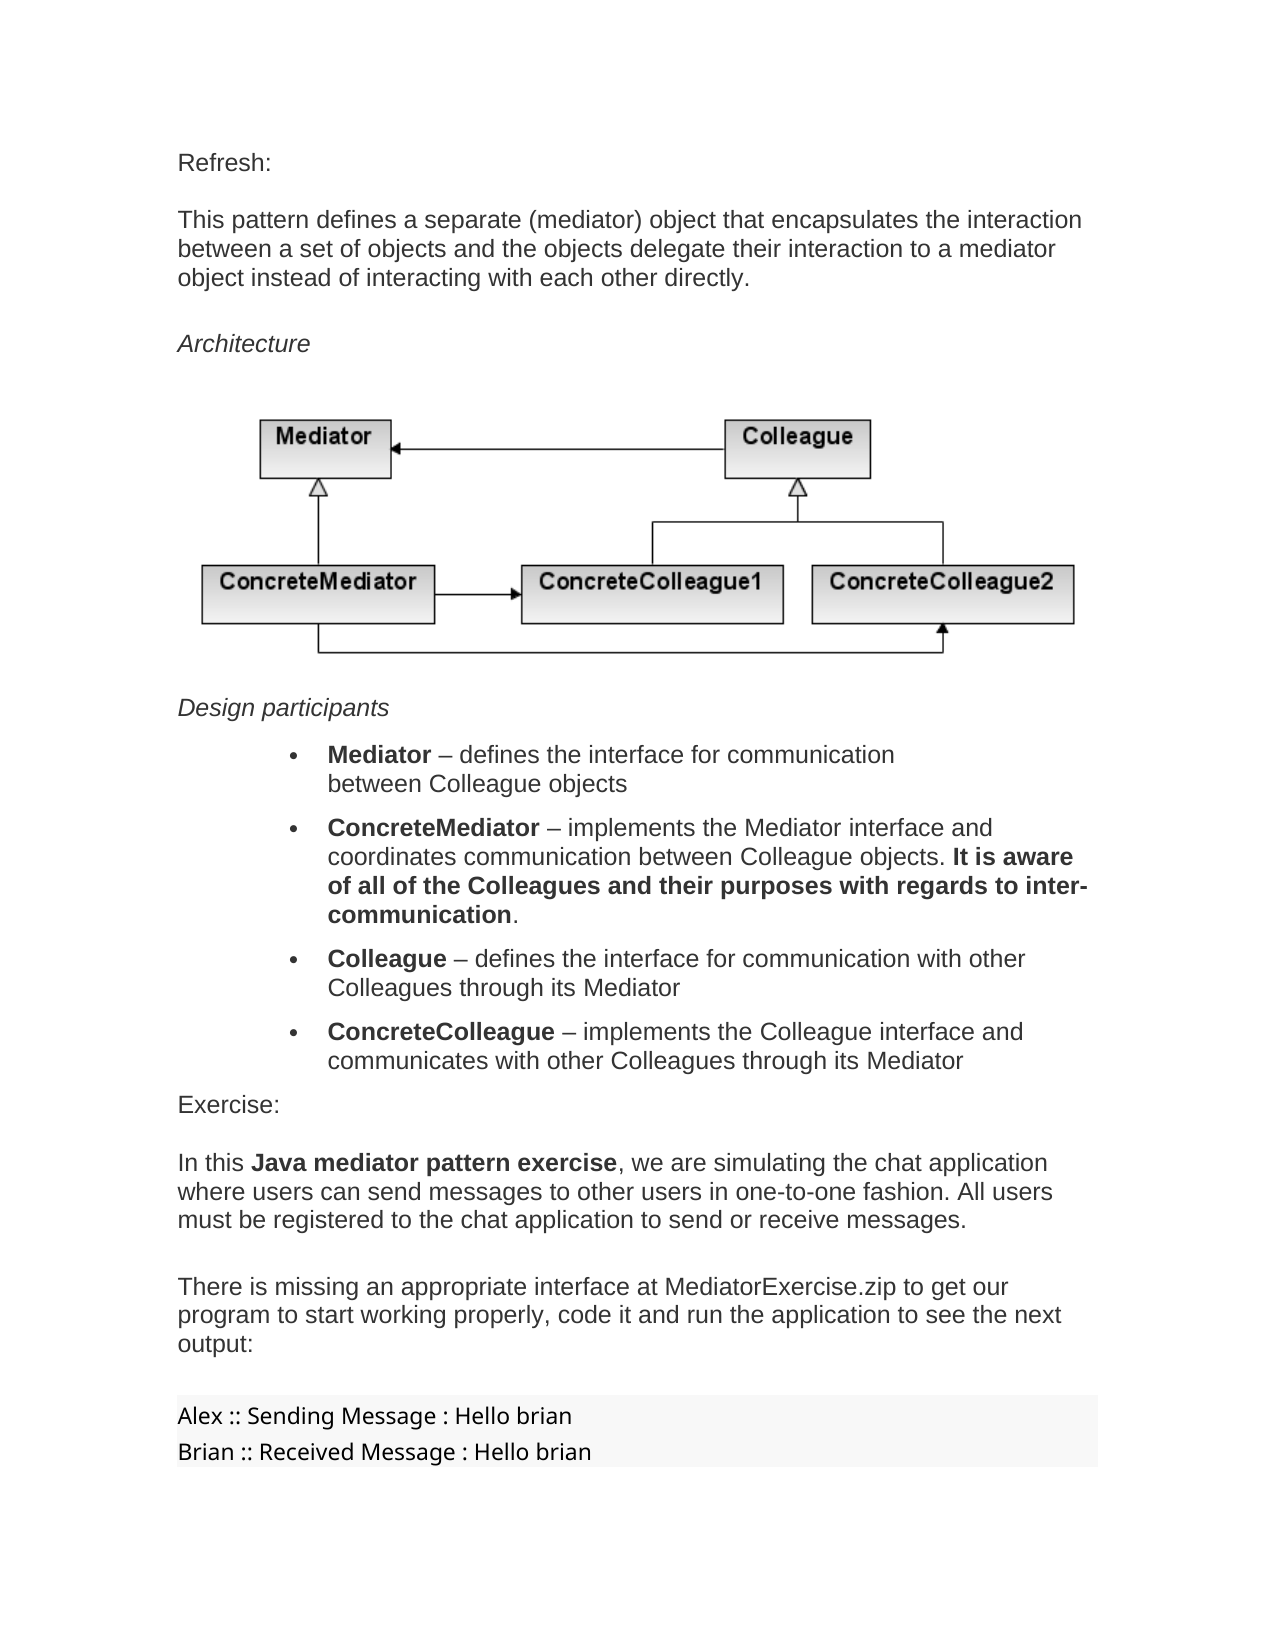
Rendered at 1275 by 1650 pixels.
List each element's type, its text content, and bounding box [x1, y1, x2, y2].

text Brian :: Received Message : Hello brian [177, 1431, 1098, 1467]
list Colleague – defines the interface for communication with other Colleagues through its Mediator [290, 944, 1098, 1002]
picture [177, 395, 1098, 674]
text This pattern defines a separate (mediator) object that encapsulates the interaction between a set of objects and the objects delegate their interaction to a mediator object instead of interacting with each other directly. [177, 205, 1098, 291]
text There is missing an appropriate interface at MediatorExercise.zip to get our program to start working properly, code it and run the application to see the next output: [177, 1272, 1098, 1358]
list Mediator – defines the interface for communication between Colleague objects [290, 740, 1098, 798]
text In this Java mediator pattern exercise, we are simulating the chat application where users can send messages to other users in one-to-one fashion. All users must be registered to the chat application to send or receive messages. [177, 1148, 1098, 1234]
text Architecture [177, 329, 1098, 358]
text Alex :: Sending Message : Hello brian [177, 1395, 1098, 1431]
list ConcreteMediator – implements the Mediator interface and coordinates communication between Colleague objects. It is aware of all of the Colleagues and their purposes with regards to inter-communication. [290, 813, 1098, 928]
text Refresh: [177, 148, 1098, 176]
text Design participants [177, 693, 1098, 721]
text Exercise: [177, 1090, 1098, 1119]
list ConcreteColleague – implements the Colleague interface and communicates with other Colleagues through its Mediator [290, 1017, 1098, 1075]
